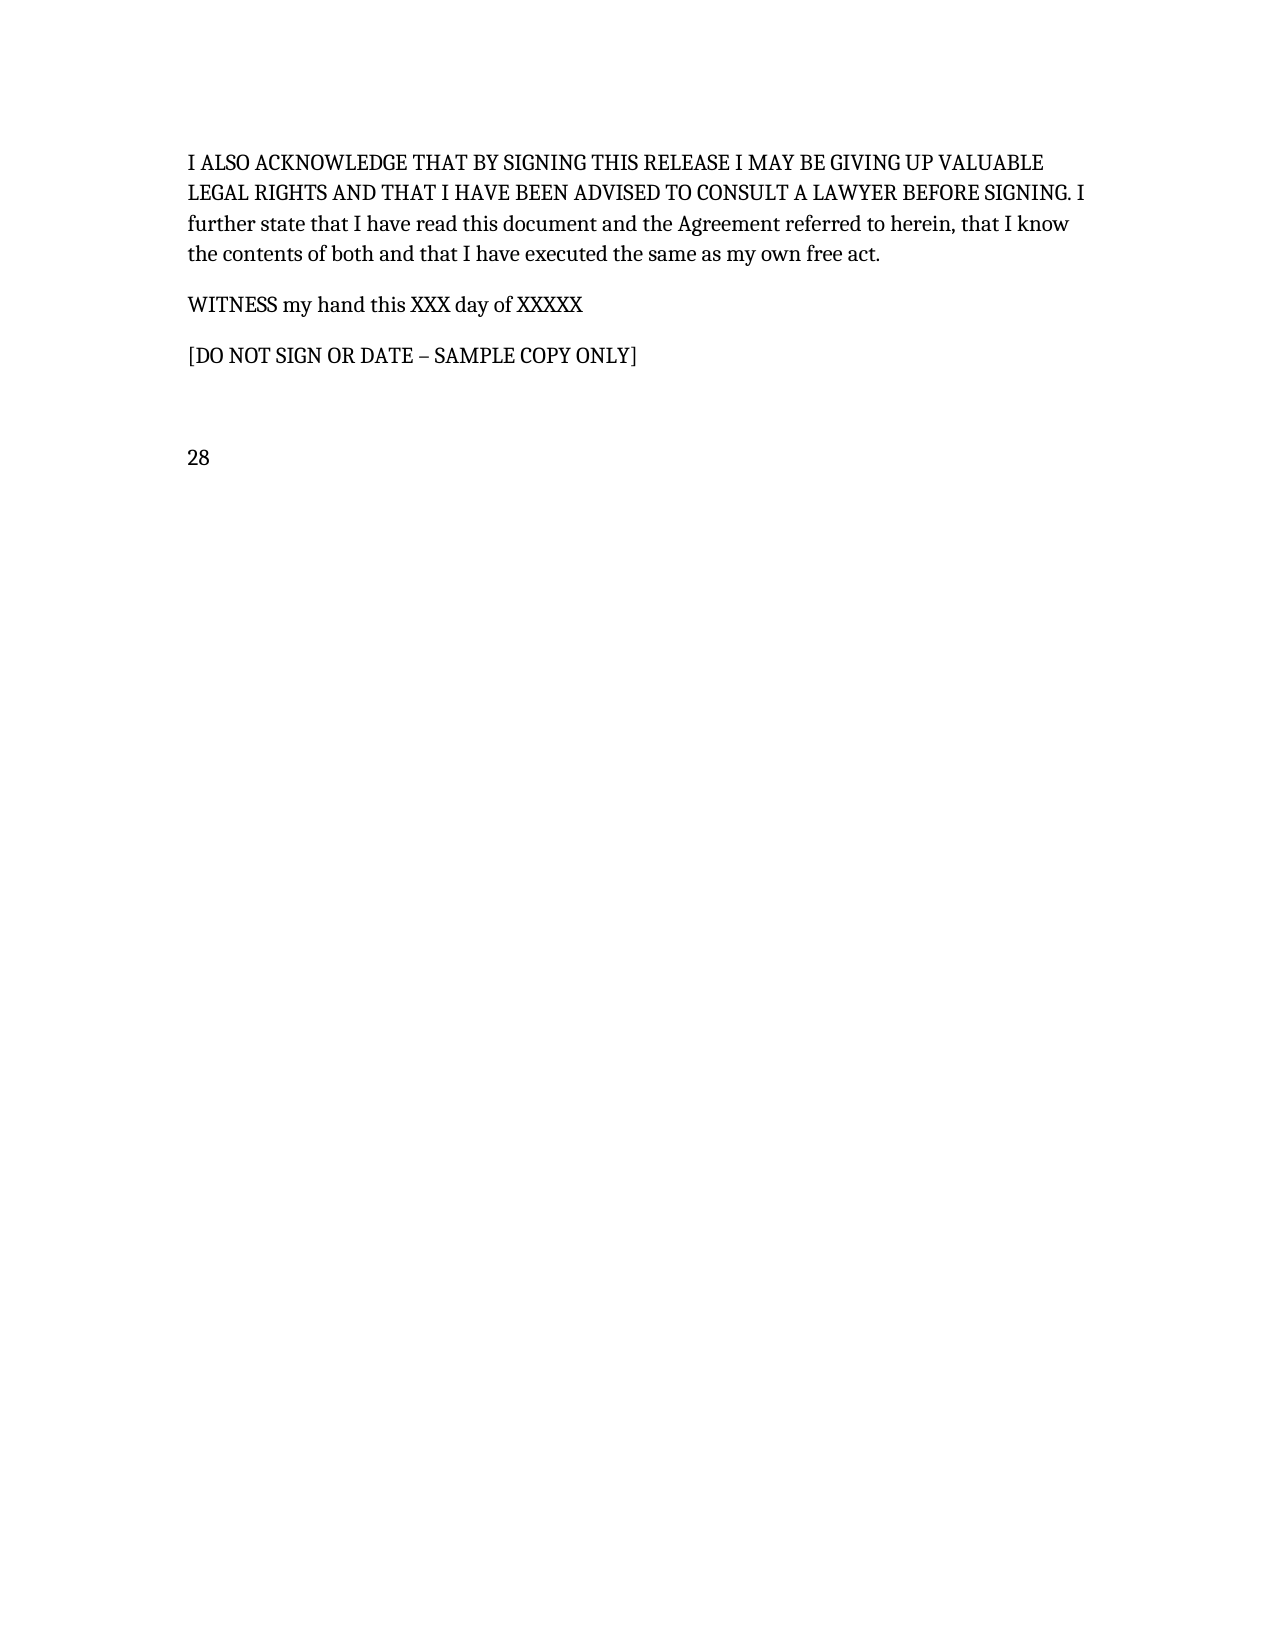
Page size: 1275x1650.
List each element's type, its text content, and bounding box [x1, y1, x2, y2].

text I ALSO ACKNOWLEDGE THAT BY SIGNING THIS RELEASE I MAY BE GIVING UP VALUABLE LEGAL RIGHTS AND THAT I HAVE BEEN ADVISED TO CONSULT A LAWYER BEFORE SIGNING. I further state that I have read this document and the Agreement referred to herein, that I know the contents of both and that I have executed the same as my own free act. [187, 150, 1087, 267]
text WITNESS my hand this XXX day of XXXXX [187, 292, 1087, 318]
text 28 [187, 445, 1087, 471]
text [DO NOT SIGN OR DATE – SAMPLE COPY ONLY] [187, 343, 1087, 369]
